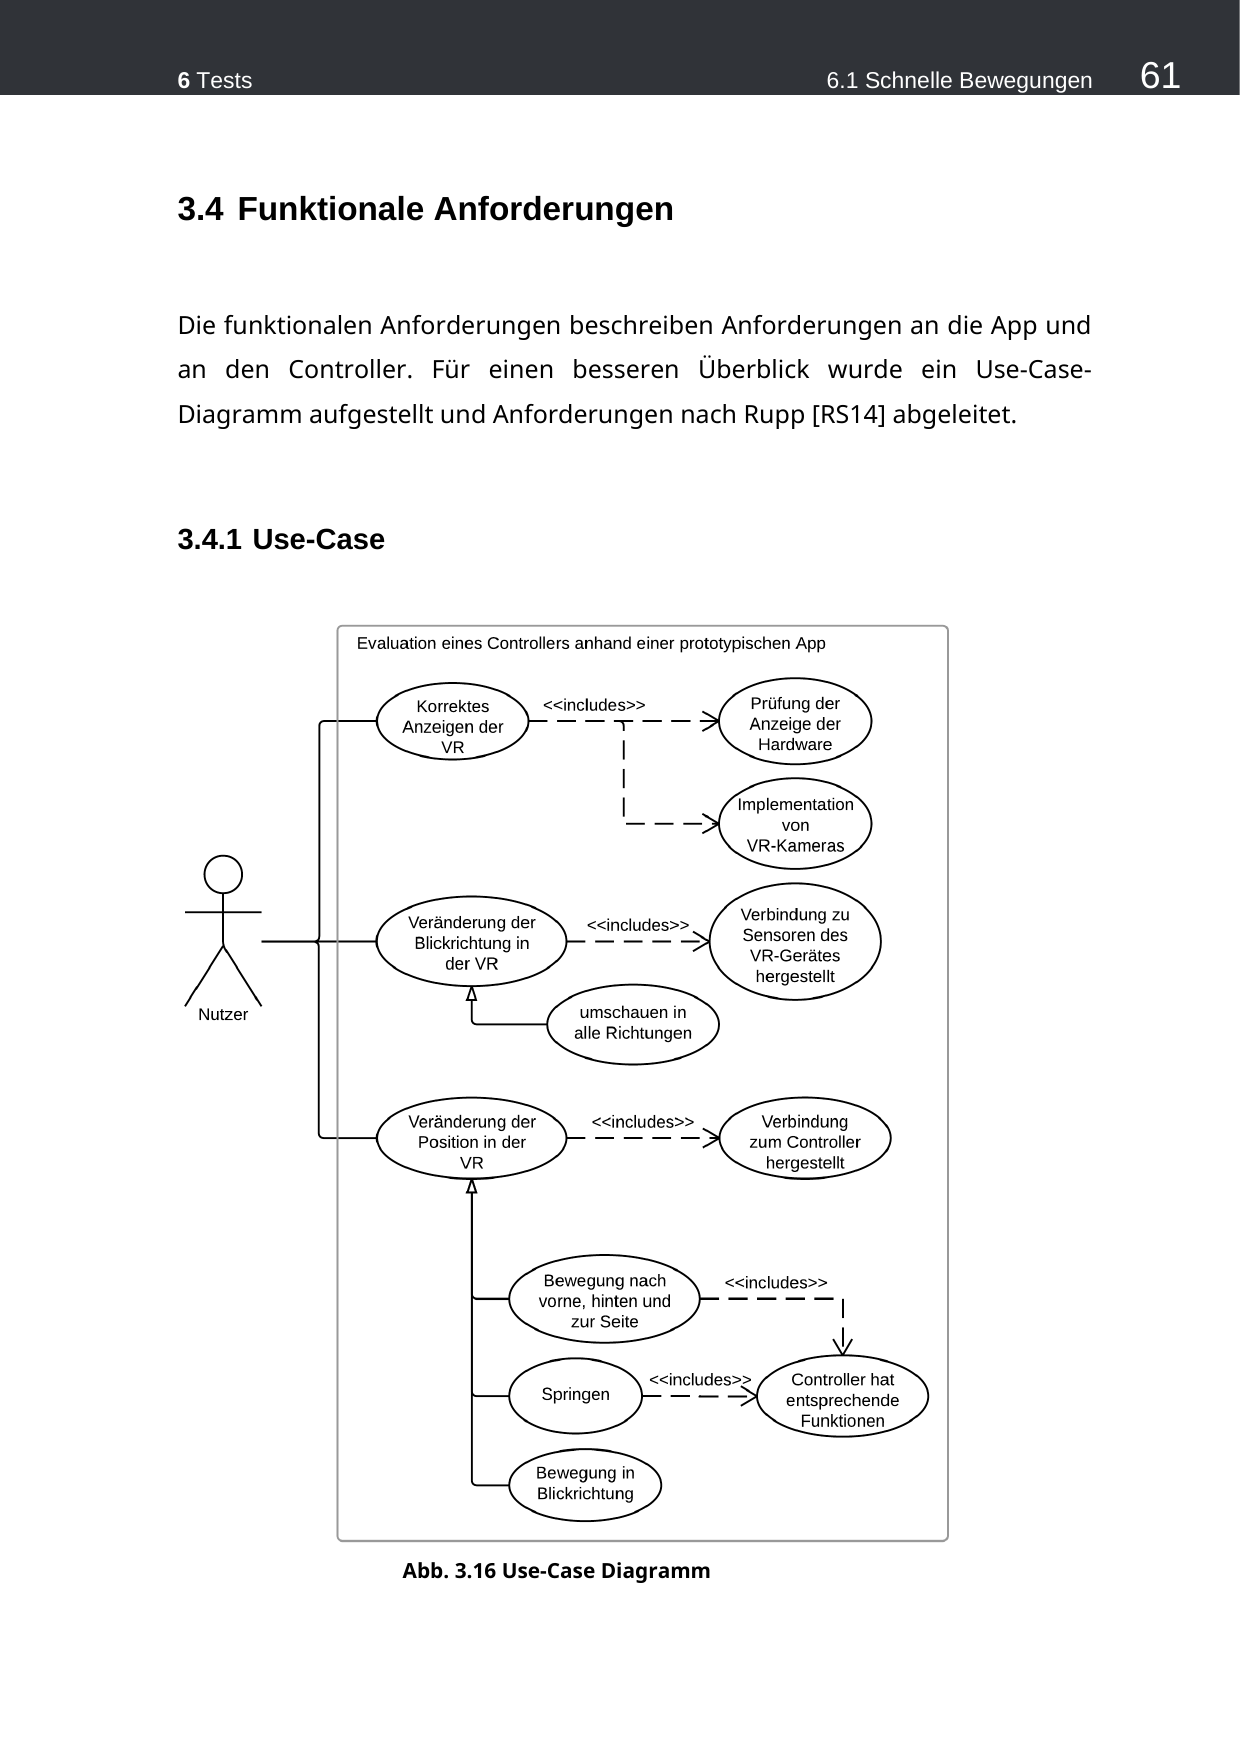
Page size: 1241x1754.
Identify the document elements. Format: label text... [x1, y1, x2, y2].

text Die funktionalen Anforderungen beschreiben Anforderungen an die App und an den Controller. Für einen besseren Überblick wurde ein Use-Case-Diagramm aufgestellt und Anforderungen nach Rupp [RS14] abgeleitet. [177, 308, 1092, 430]
subtitle Use-Case [177, 522, 1092, 556]
picture [177, 619, 961, 1550]
subtitle Funktionale Anforderungen [177, 189, 1092, 227]
